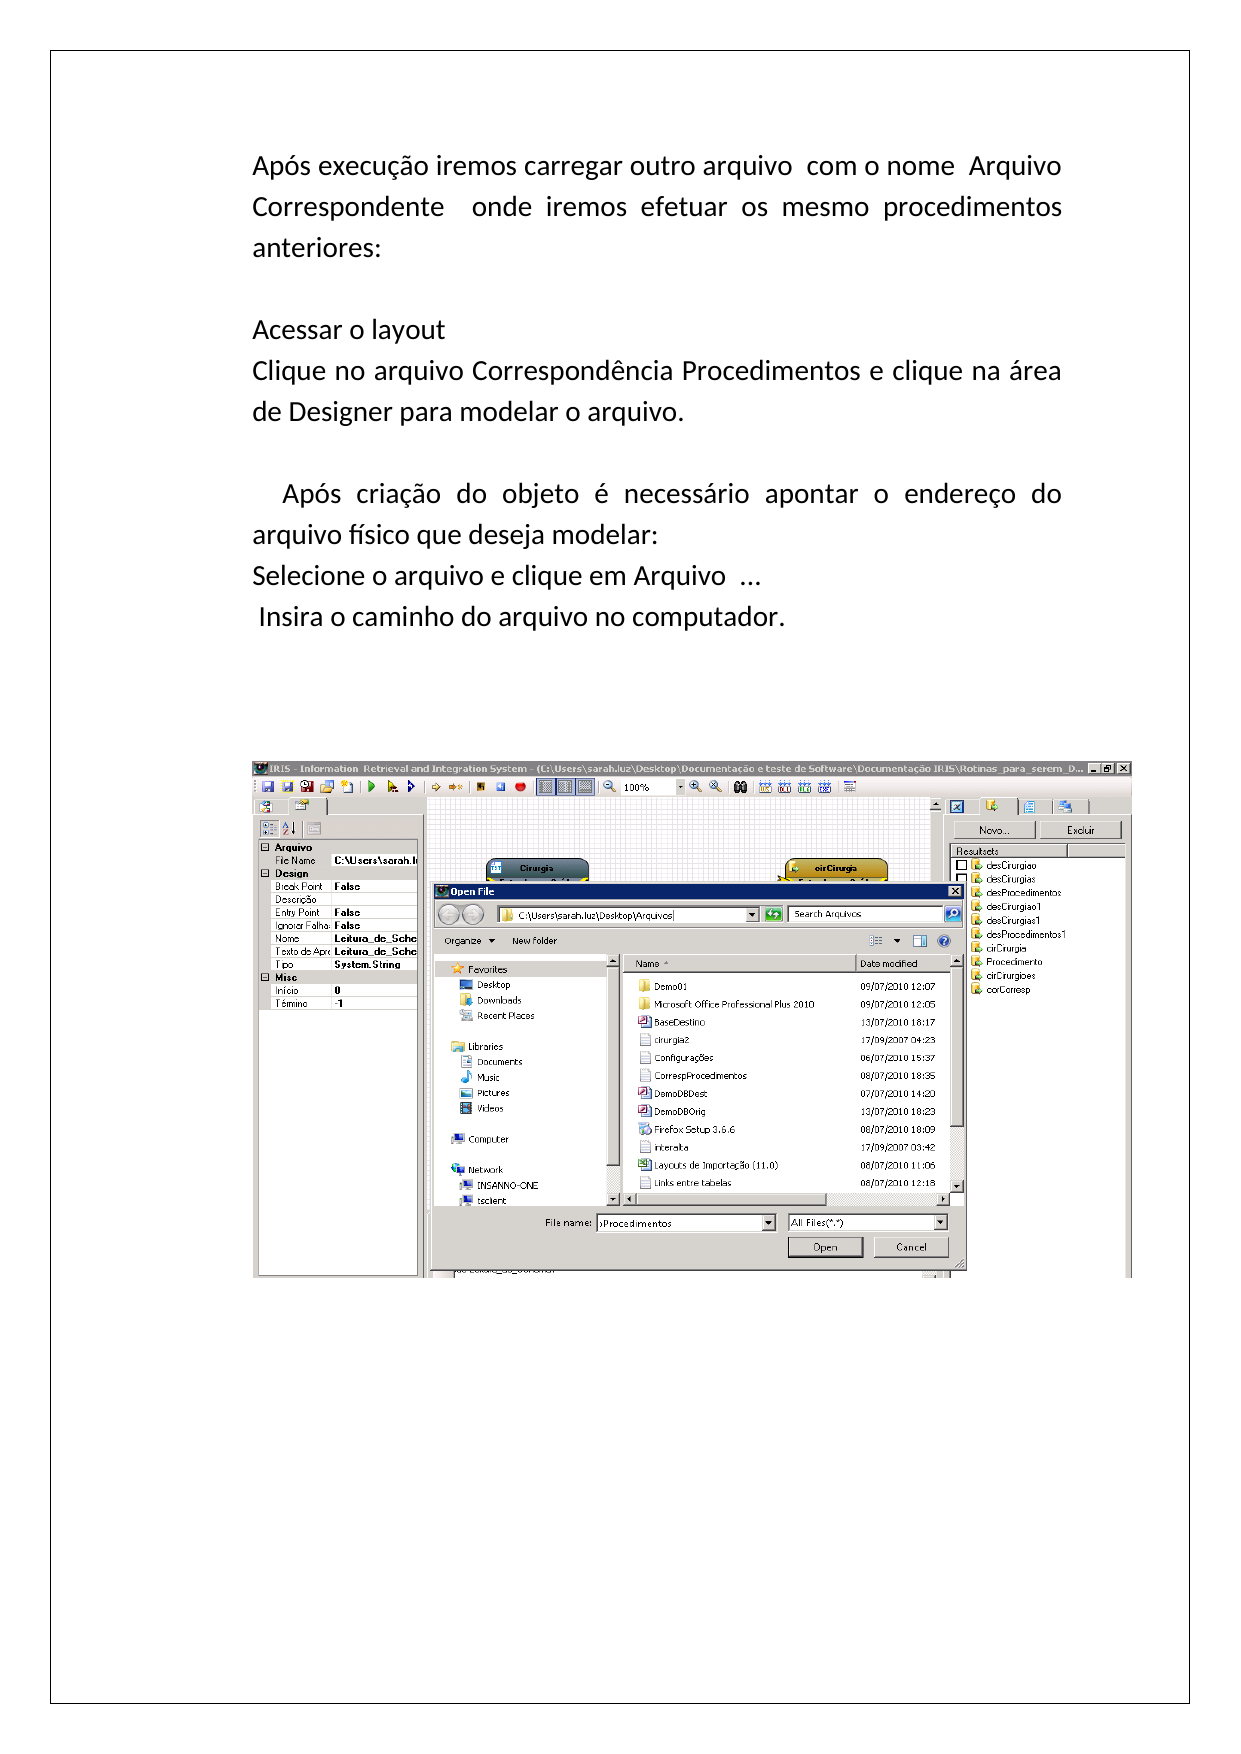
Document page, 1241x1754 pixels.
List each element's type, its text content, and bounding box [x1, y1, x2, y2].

list Após criação do objeto é necessário apontar o endereço do arquivo físico que deseja modelar: [252, 475, 1063, 552]
picture [252, 761, 1132, 1278]
list Clique no arquivo Correspondência Procedimentos e clique na área de Designer para modelar o arquivo. [252, 352, 1063, 429]
list Insira o caminho do arquivo no computador. [252, 598, 1063, 633]
list Selecione o arquivo e clique em Arquivo ... [252, 557, 1063, 592]
list Após execução iremos carregar outro arquivo com o nome Arquivo Correspondente onde iremos efetuar os mesmo procedimentos anteriores: [252, 147, 1063, 265]
list Acessar o layout [252, 311, 1063, 347]
